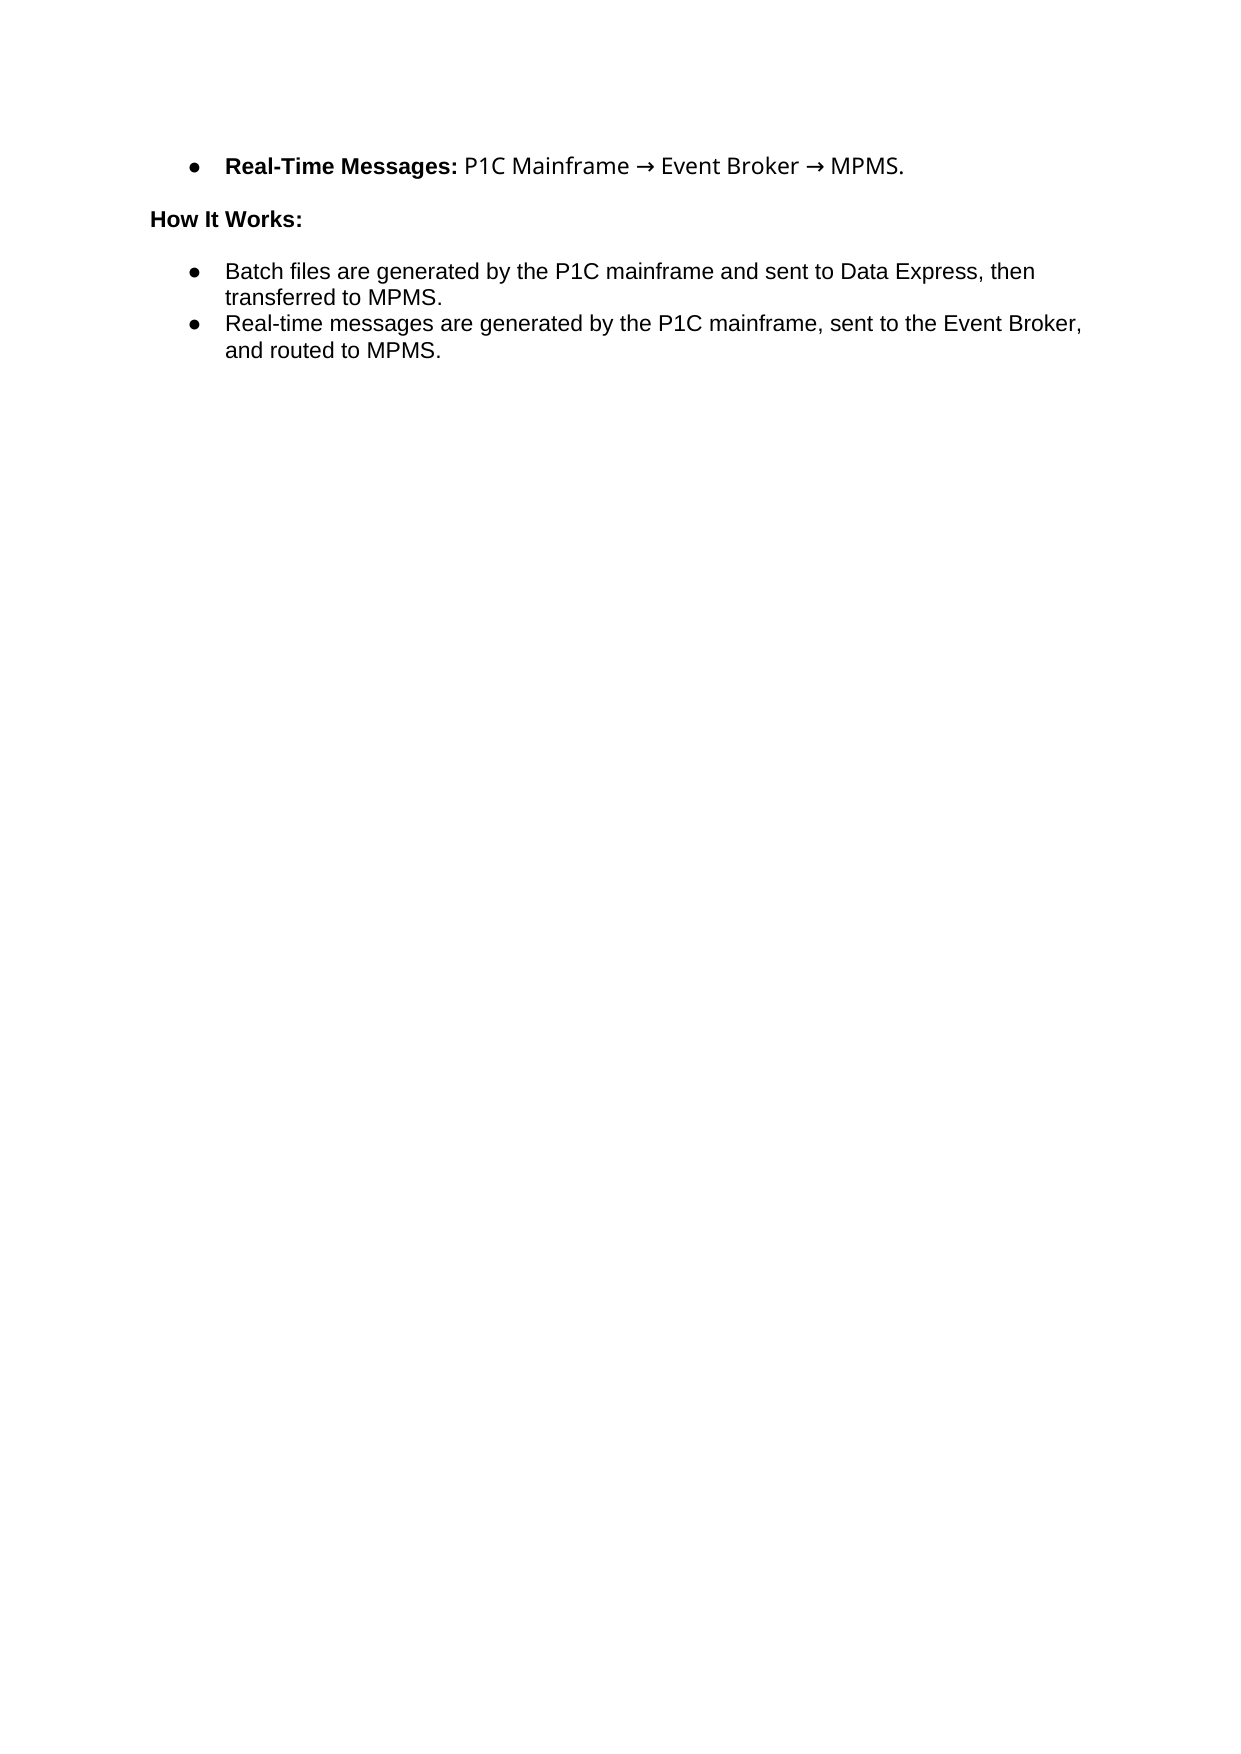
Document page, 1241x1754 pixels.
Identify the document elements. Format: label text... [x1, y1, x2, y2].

list Real-Time Messages: P1C Mainframe → Event Broker → MPMS. [187, 150, 1090, 181]
list Real-time messages are generated by the P1C mainframe, sent to the Event Broker, and routed to MPMS. [187, 310, 1090, 363]
text How It Works: [150, 206, 1090, 233]
list Batch files are generated by the P1C mainframe and sent to Data Express, then transferred to MPMS. [187, 258, 1090, 310]
